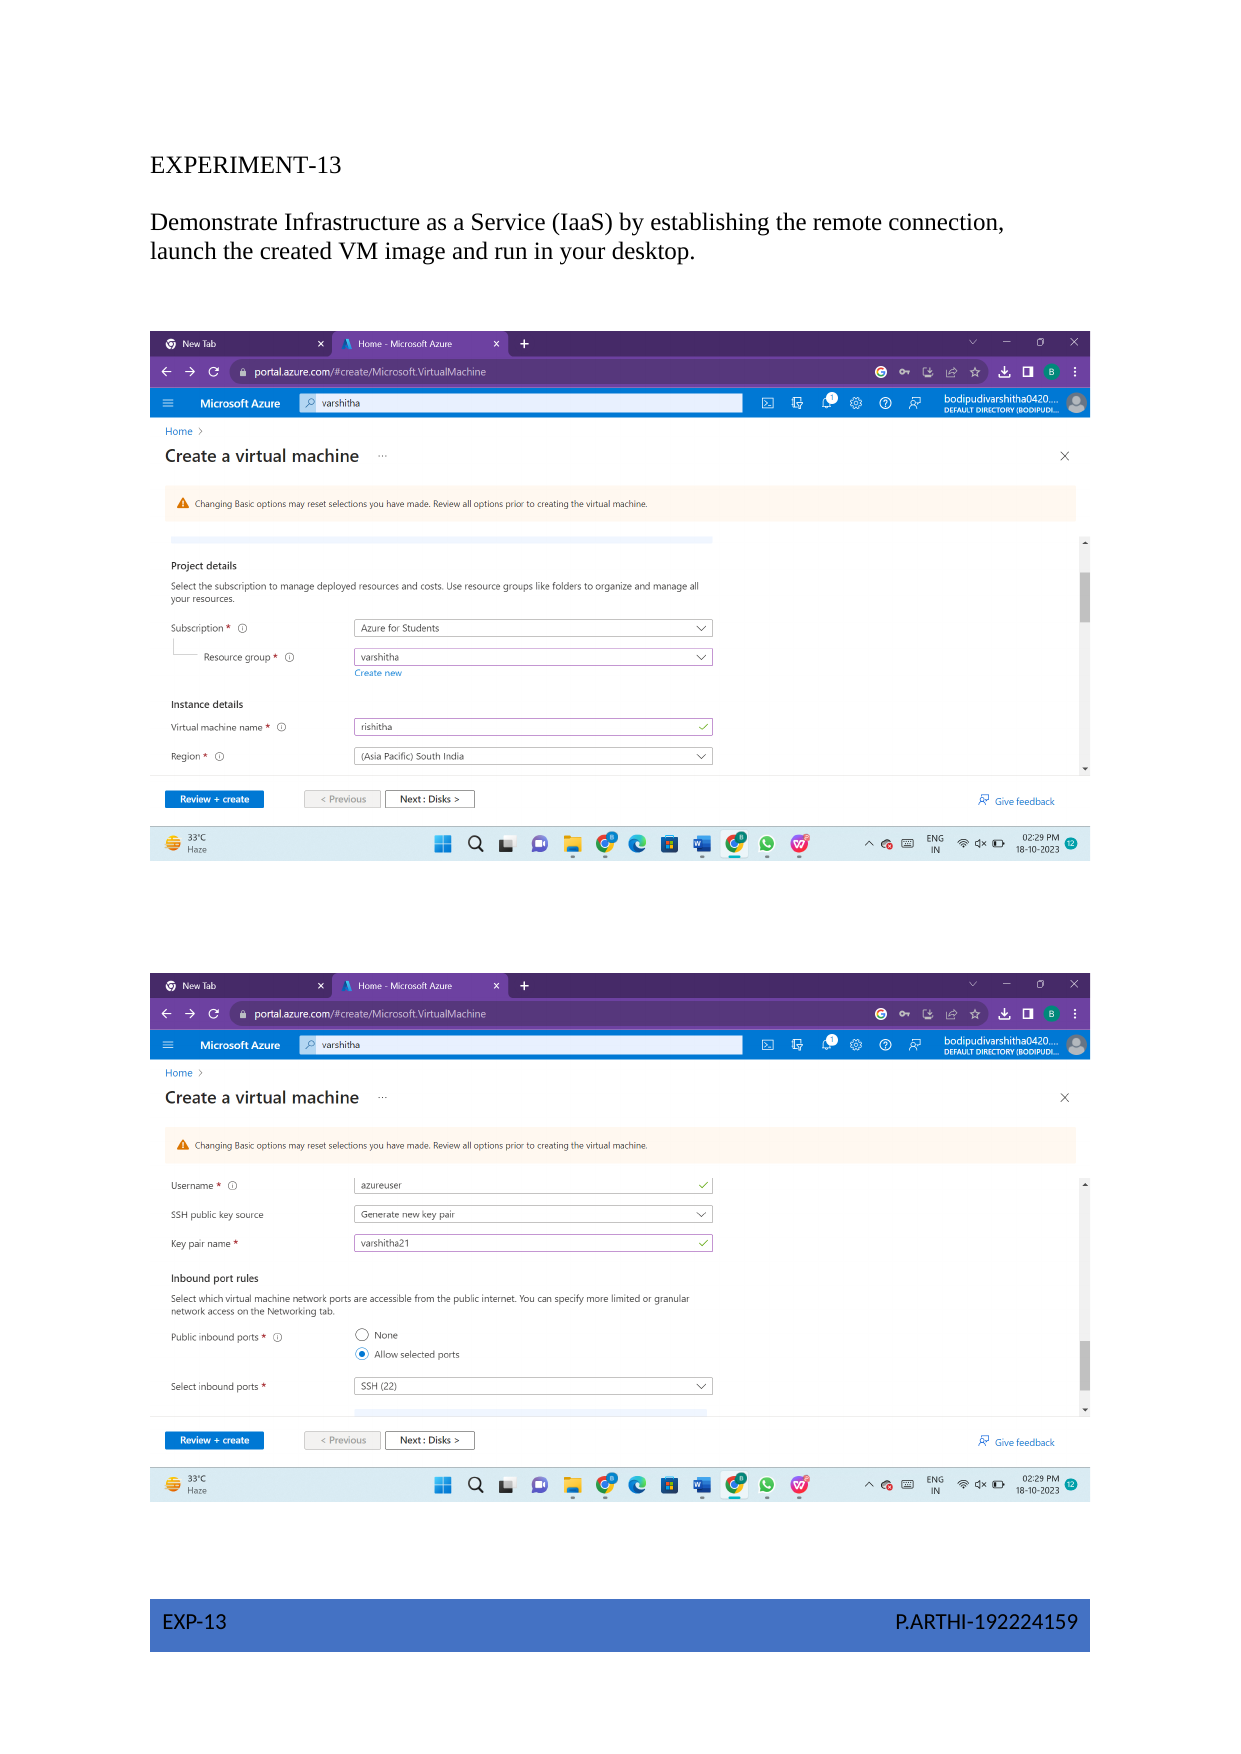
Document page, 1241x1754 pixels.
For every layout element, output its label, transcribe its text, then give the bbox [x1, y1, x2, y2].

picture [150, 973, 1091, 1502]
picture [150, 331, 1091, 861]
text EXPERIMENT-13 [150, 150, 1090, 179]
text launch the created VM image and run in your desktop. [150, 236, 1090, 265]
text Demonstrate Infrastructure as a Service (IaaS) by establishing the remote connection, [150, 207, 1090, 236]
